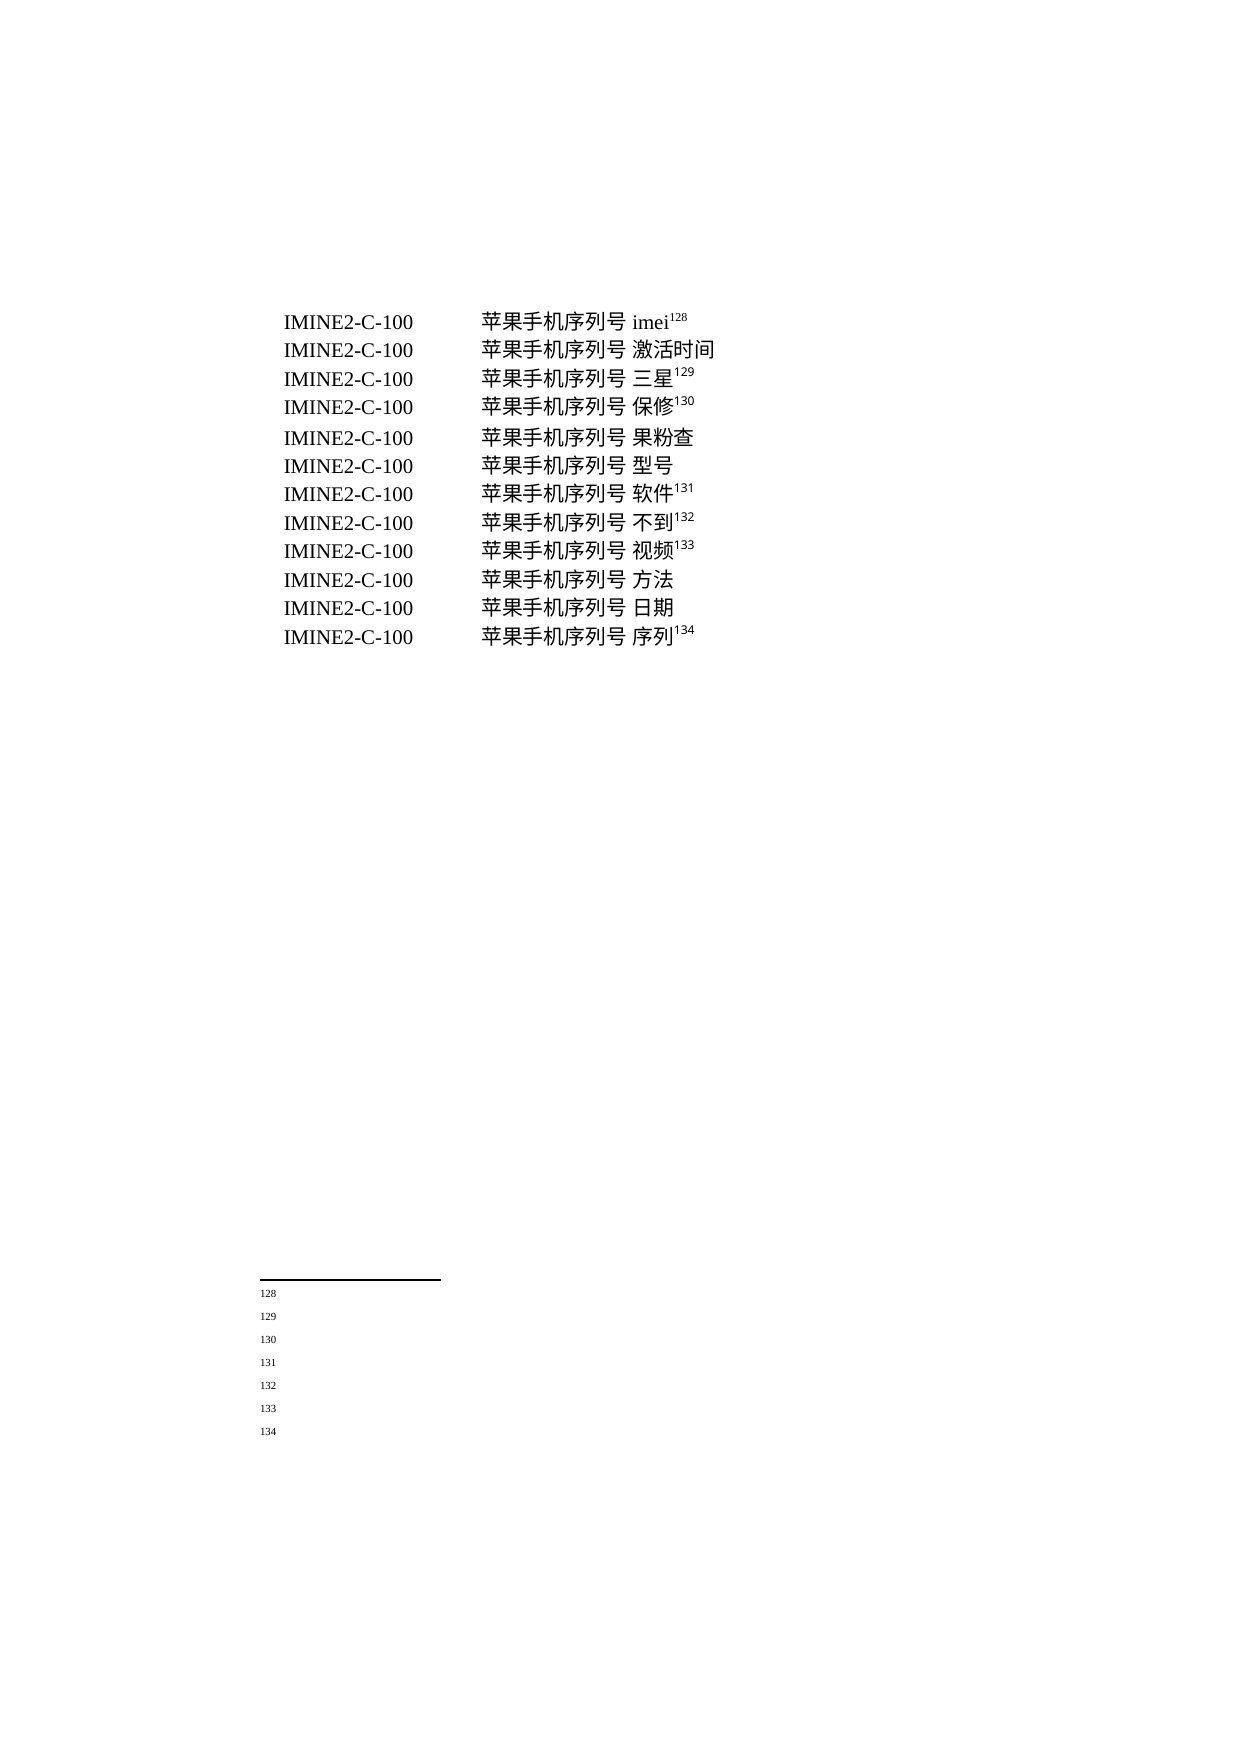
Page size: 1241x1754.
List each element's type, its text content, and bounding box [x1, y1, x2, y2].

text IMINE2-C-100 苹果手机序列号 日期 [260, 593, 980, 622]
text IMINE2-C-100 苹果手机序列号 激活时间 [260, 336, 980, 364]
text IMINE2-C-100 苹果手机序列号 果粉查 [260, 421, 980, 451]
text IMINE2-C-100 苹果手机序列号 imei [260, 307, 980, 336]
text IMINE2-C-100 苹果手机序列号 方法 [260, 565, 980, 593]
text IMINE2-C-100 苹果手机序列号 视频 [260, 536, 980, 565]
text IMINE2-C-100 苹果手机序列号 不到 [260, 508, 980, 536]
text IMINE2-C-100 苹果手机序列号 序列 [260, 622, 980, 650]
text IMINE2-C-100 苹果手机序列号 三星 [260, 364, 980, 392]
text IMINE2-C-100 苹果手机序列号 保修 [260, 392, 980, 421]
text IMINE2-C-100 苹果手机序列号 型号 [260, 451, 980, 479]
text IMINE2-C-100 苹果手机序列号 软件 [260, 479, 980, 508]
